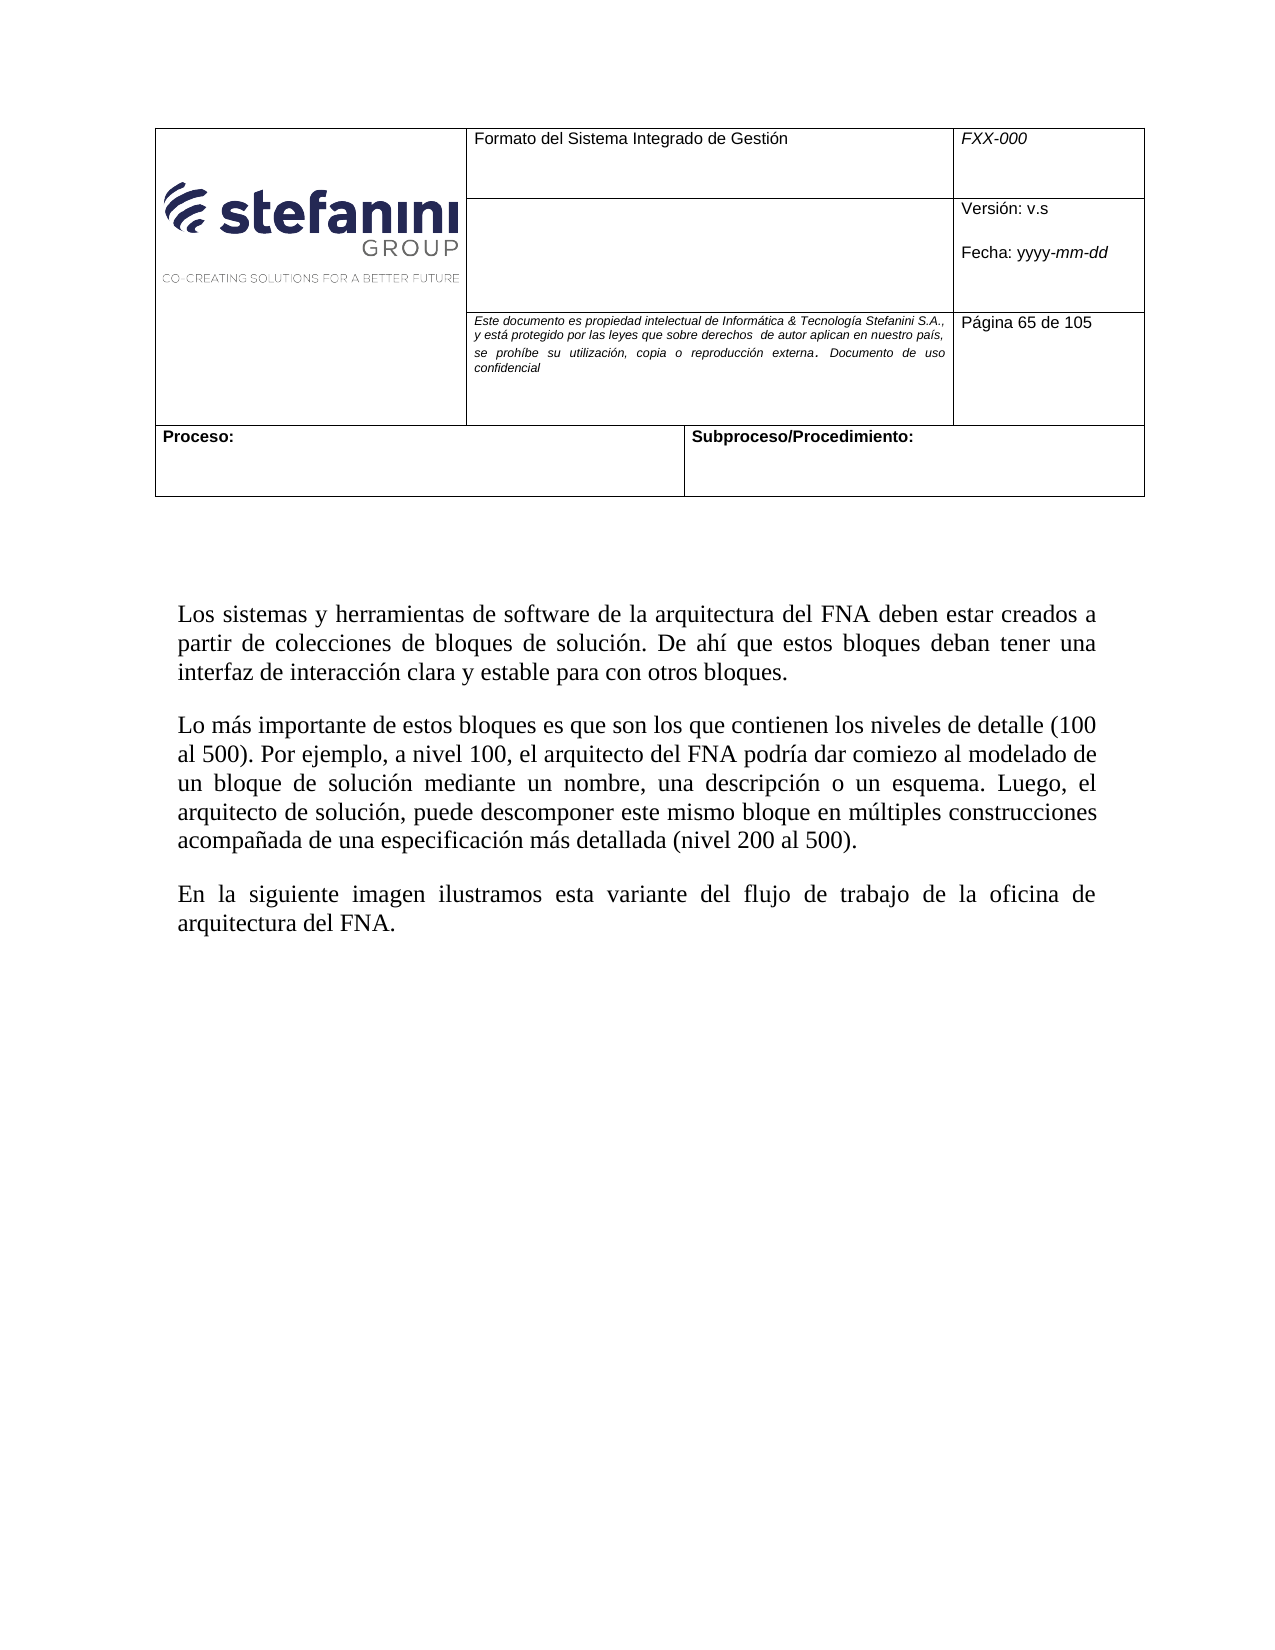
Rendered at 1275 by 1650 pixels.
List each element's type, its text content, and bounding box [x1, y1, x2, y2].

text En la siguiente imagen ilustramos esta variante del flujo de trabajo de la oficina de arquitectura del FNA. [177, 879, 1098, 937]
text Los sistemas y herramientas de software de la arquitectura del FNA deben estar creados a partir de colecciones de bloques de solución. De ahí que estos bloques deban tener una interfaz de interacción clara y estable para con otros bloques. [177, 599, 1098, 686]
text Lo más importante de estos bloques es que son los que contienen los niveles de detalle (100 al 500). Por ejemplo, a nivel 100, el arquitecto del FNA podría dar comiezo al modelado de un bloque de solución mediante un nombre, una descripción o un esquema. Luego, el arquitecto de solución, puede descomponer este mismo bloque en múltiples construcciones acompañada de una especificación más detallada (nivel 200 al 500). [177, 711, 1098, 854]
picture [162, 182, 460, 286]
